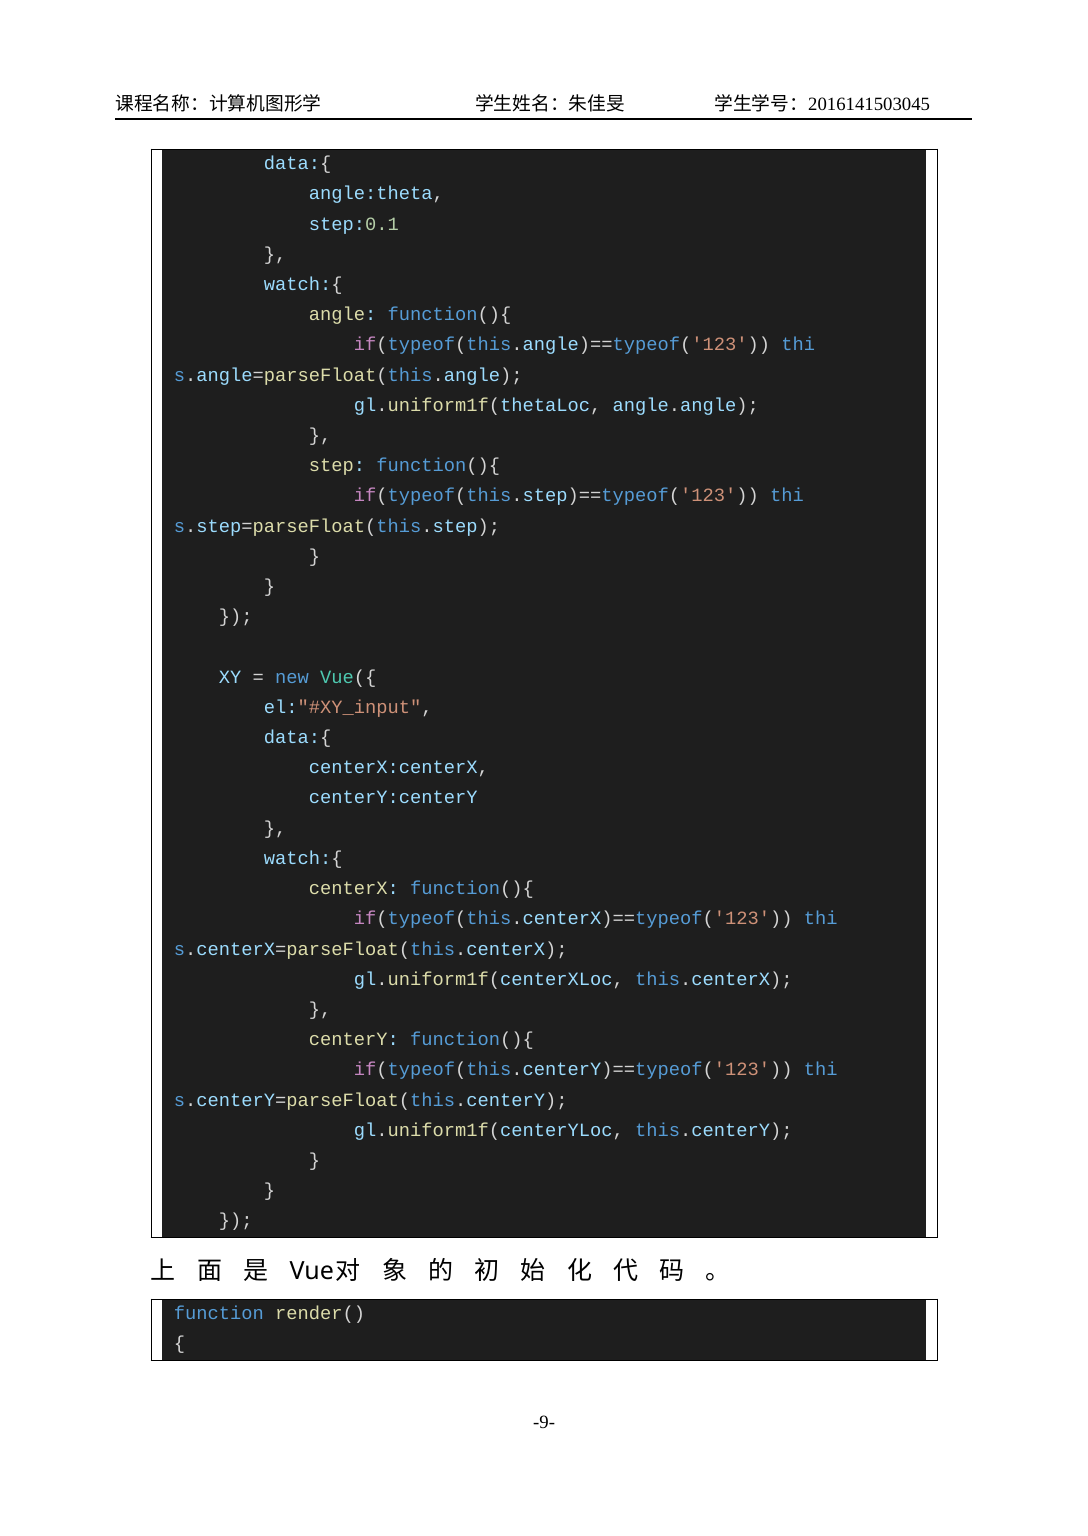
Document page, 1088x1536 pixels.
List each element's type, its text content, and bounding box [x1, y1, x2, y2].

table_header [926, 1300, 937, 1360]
text 上面是Vue对象的初始化代码。 [151, 1238, 937, 1298]
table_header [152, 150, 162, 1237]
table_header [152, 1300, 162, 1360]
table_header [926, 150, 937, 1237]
